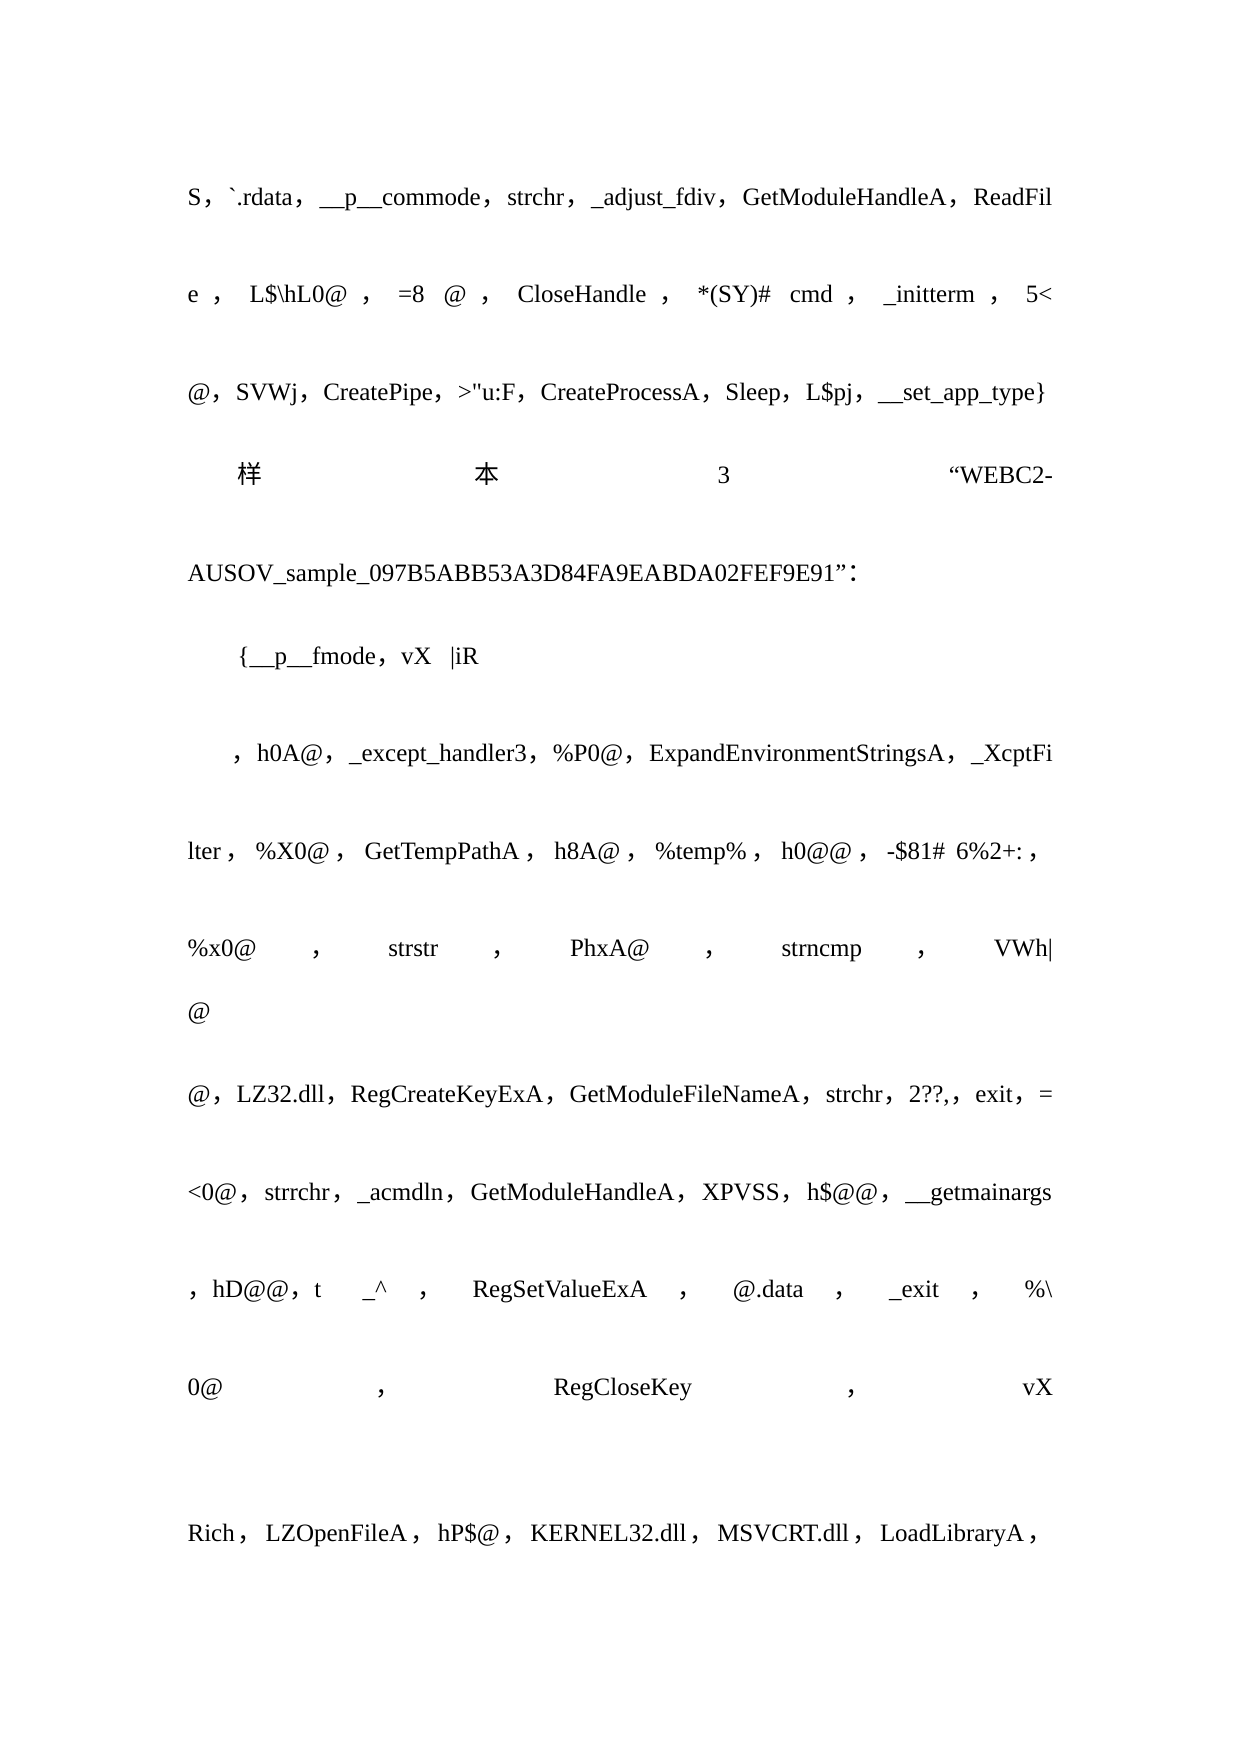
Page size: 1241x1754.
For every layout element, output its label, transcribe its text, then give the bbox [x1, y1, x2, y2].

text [187, 162, 1053, 422]
text 样本3 “WEBC2-AUSOV_sample_097B5ABB53A3D84FA9EABDA02FEF9E91”： [187, 440, 1053, 603]
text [187, 621, 1053, 1563]
